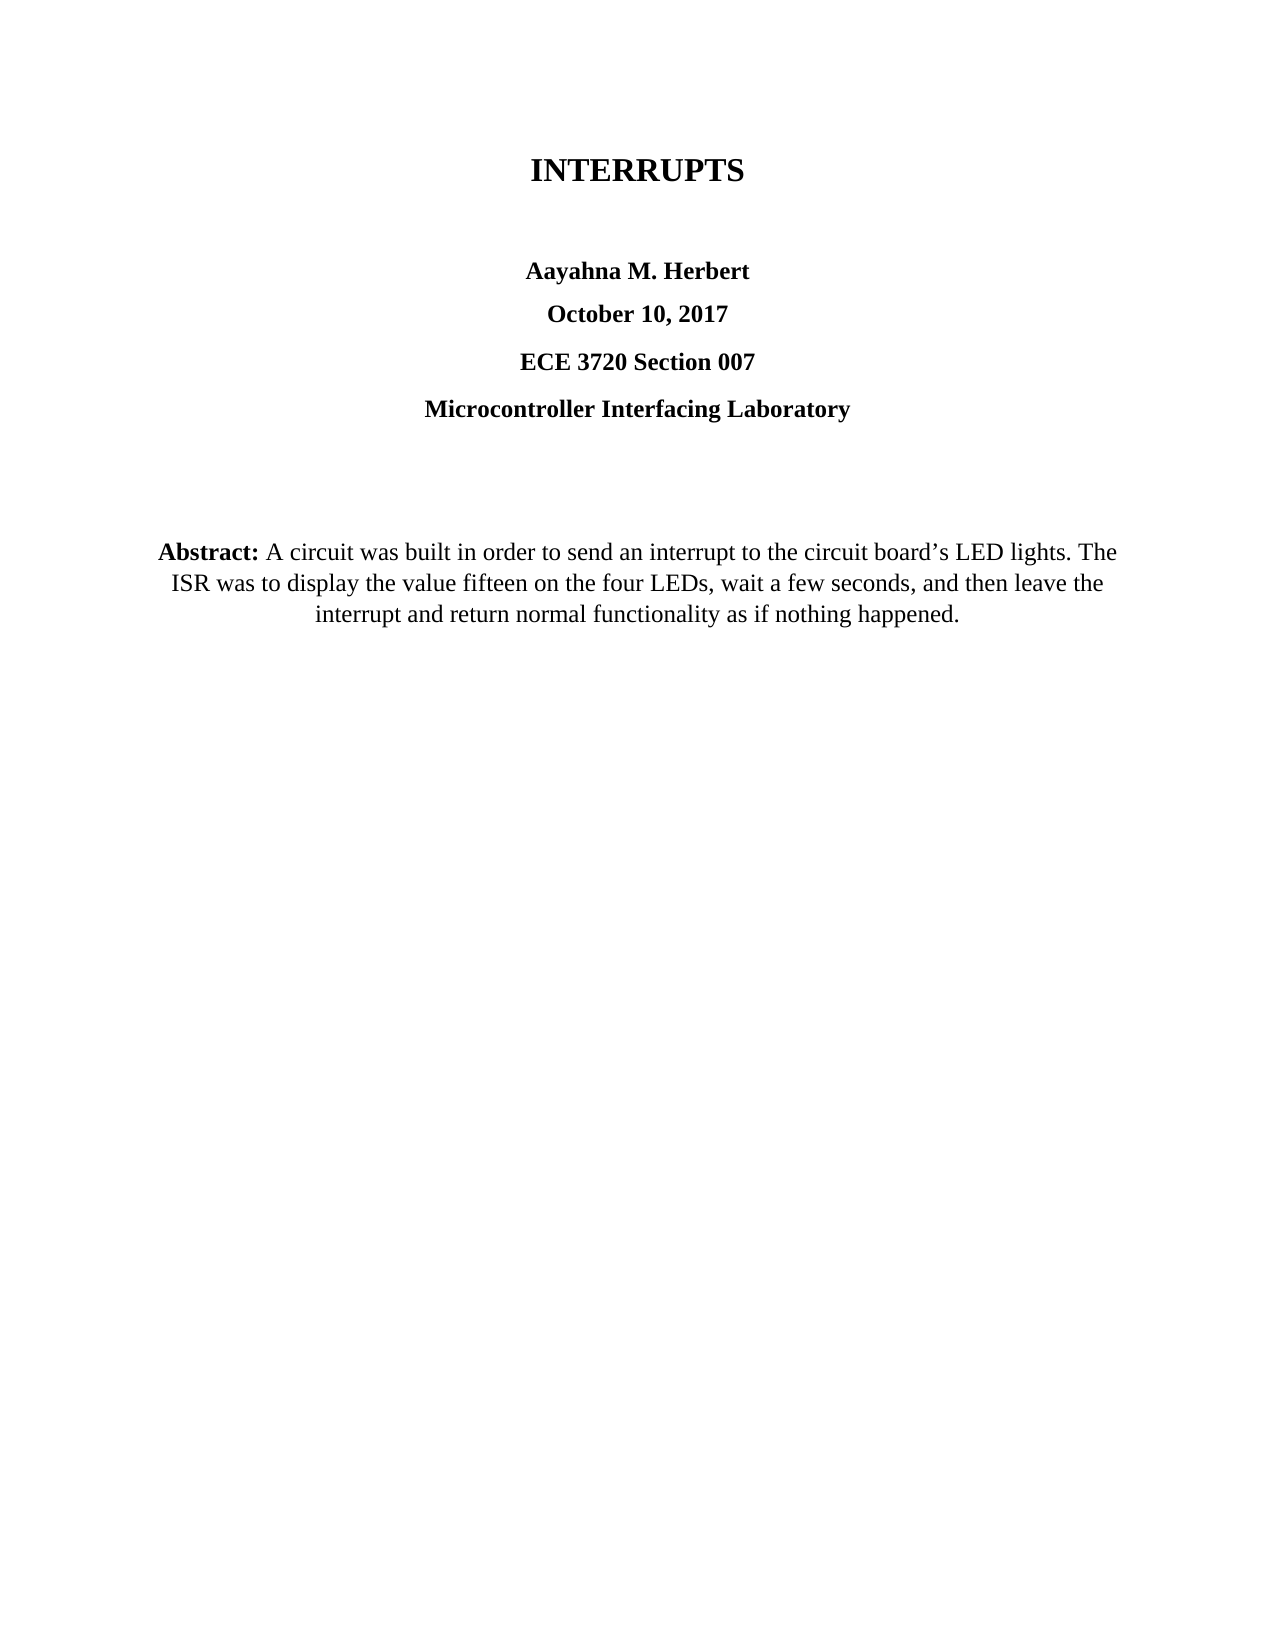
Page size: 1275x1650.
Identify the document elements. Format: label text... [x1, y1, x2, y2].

text Abstract: A circuit was built in order to send an interrupt to the circuit board’s LED lights. The ISR was to display the value fifteen on the four LEDs, wait a few seconds, and then leave the interrupt and return normal functionality as if nothing happened. [150, 537, 1125, 628]
text October 10, 2017 [150, 299, 1125, 328]
text INTERRUPTS [150, 150, 1125, 188]
text Microcontroller Interfacing Laboratory [150, 394, 1125, 423]
text ECE 3720 Section 007 [150, 347, 1125, 375]
text Aayahna M. Herbert [150, 256, 1125, 284]
